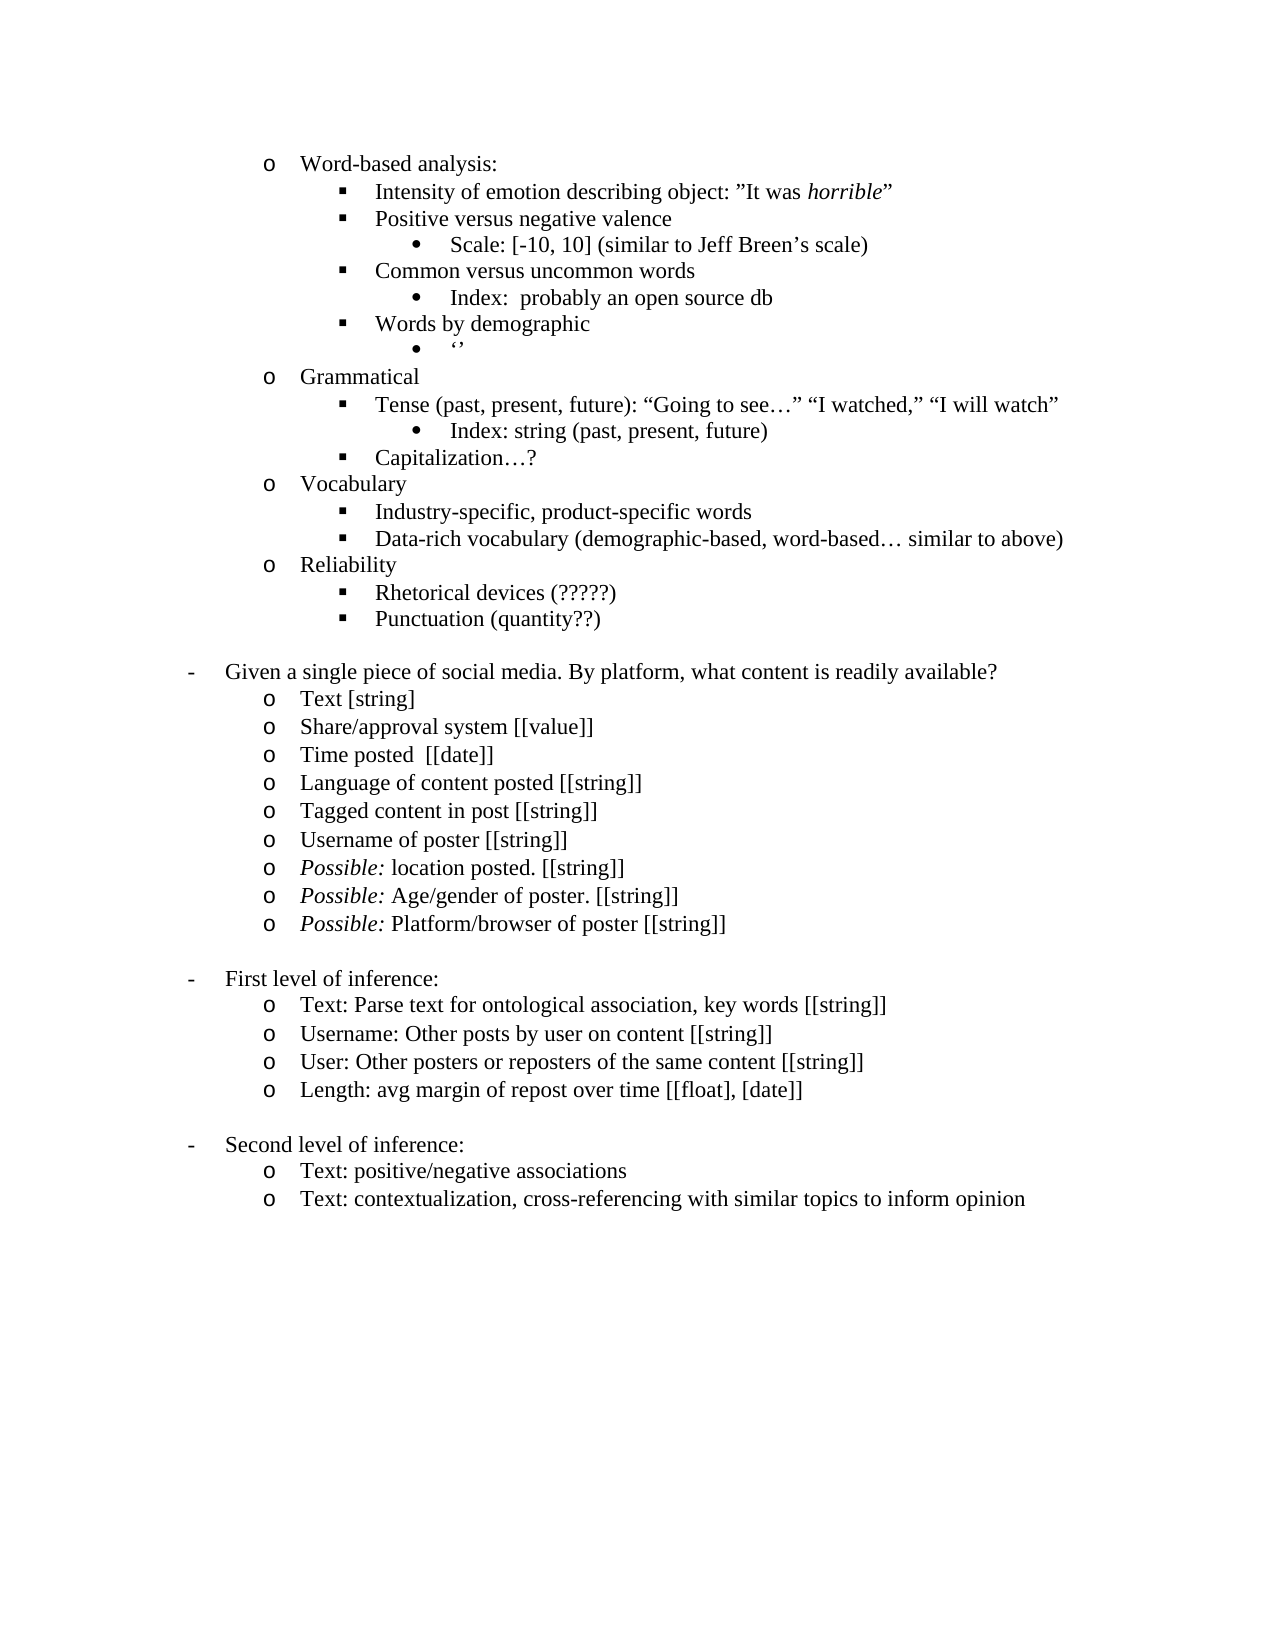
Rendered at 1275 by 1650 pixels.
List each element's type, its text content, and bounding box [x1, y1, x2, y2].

list Index: string (past, present, future) [412, 417, 1125, 444]
list Positive versus negative valence [337, 204, 1125, 231]
list First level of inference: [187, 965, 1125, 991]
list Text: positive/negative associations [262, 1157, 1125, 1185]
list Punctuation (quantity??) [337, 606, 1125, 632]
list Text [string] [262, 684, 1125, 713]
list Username of poster [[string]] [262, 826, 1125, 854]
list User: Other posters or reposters of the same content [[string]] [262, 1048, 1125, 1076]
list Data-rich vocabulary (demographic-based, word-based… similar to above) [337, 524, 1125, 551]
list Second level of inference: [187, 1131, 1125, 1157]
list ‘’ [412, 336, 1125, 363]
list Possible: Age/gender of poster. [[string]] [262, 882, 1125, 910]
list Tense (past, present, future): “Going to see…” “I watched,” “I will watch” [337, 391, 1125, 417]
list Vocabulary [262, 470, 1125, 498]
list Username: Other posts by user on content [[string]] [262, 1019, 1125, 1048]
list Tagged content in post [[string]] [262, 797, 1125, 826]
list Grammatical [262, 363, 1125, 391]
list Capitalization…? [337, 444, 1125, 470]
list Share/approval system [[value]] [262, 713, 1125, 741]
list Text: contextualization, cross-referencing with similar topics to inform opinion [262, 1185, 1125, 1213]
list Common versus uncommon words [337, 257, 1125, 284]
list Industry-specific, product-specific words [337, 498, 1125, 524]
list Text: Parse text for ontological association, key words [[string]] [262, 991, 1125, 1019]
list Word-based analysis: [262, 150, 1125, 178]
list Reliability [262, 551, 1125, 579]
list Words by demographic [337, 310, 1125, 336]
list Possible: Platform/browser of poster [[string]] [262, 910, 1125, 939]
list Time posted [[date]] [262, 741, 1125, 769]
list Intensity of emotion describing object: ”It was horrible” [337, 178, 1125, 204]
list Length: avg margin of repost over time [[float], [date]] [262, 1076, 1125, 1104]
list Index: probably an open source db [412, 284, 1125, 310]
list Possible: location posted. [[string]] [262, 854, 1125, 882]
list Scale: [-10, 10] (similar to Jeff Breen’s scale) [412, 231, 1125, 257]
list Rhetorical devices (?????) [337, 579, 1125, 606]
list Given a single piece of social media. By platform, what content is readily available? [187, 658, 1125, 684]
list Language of content posted [[string]] [262, 769, 1125, 797]
